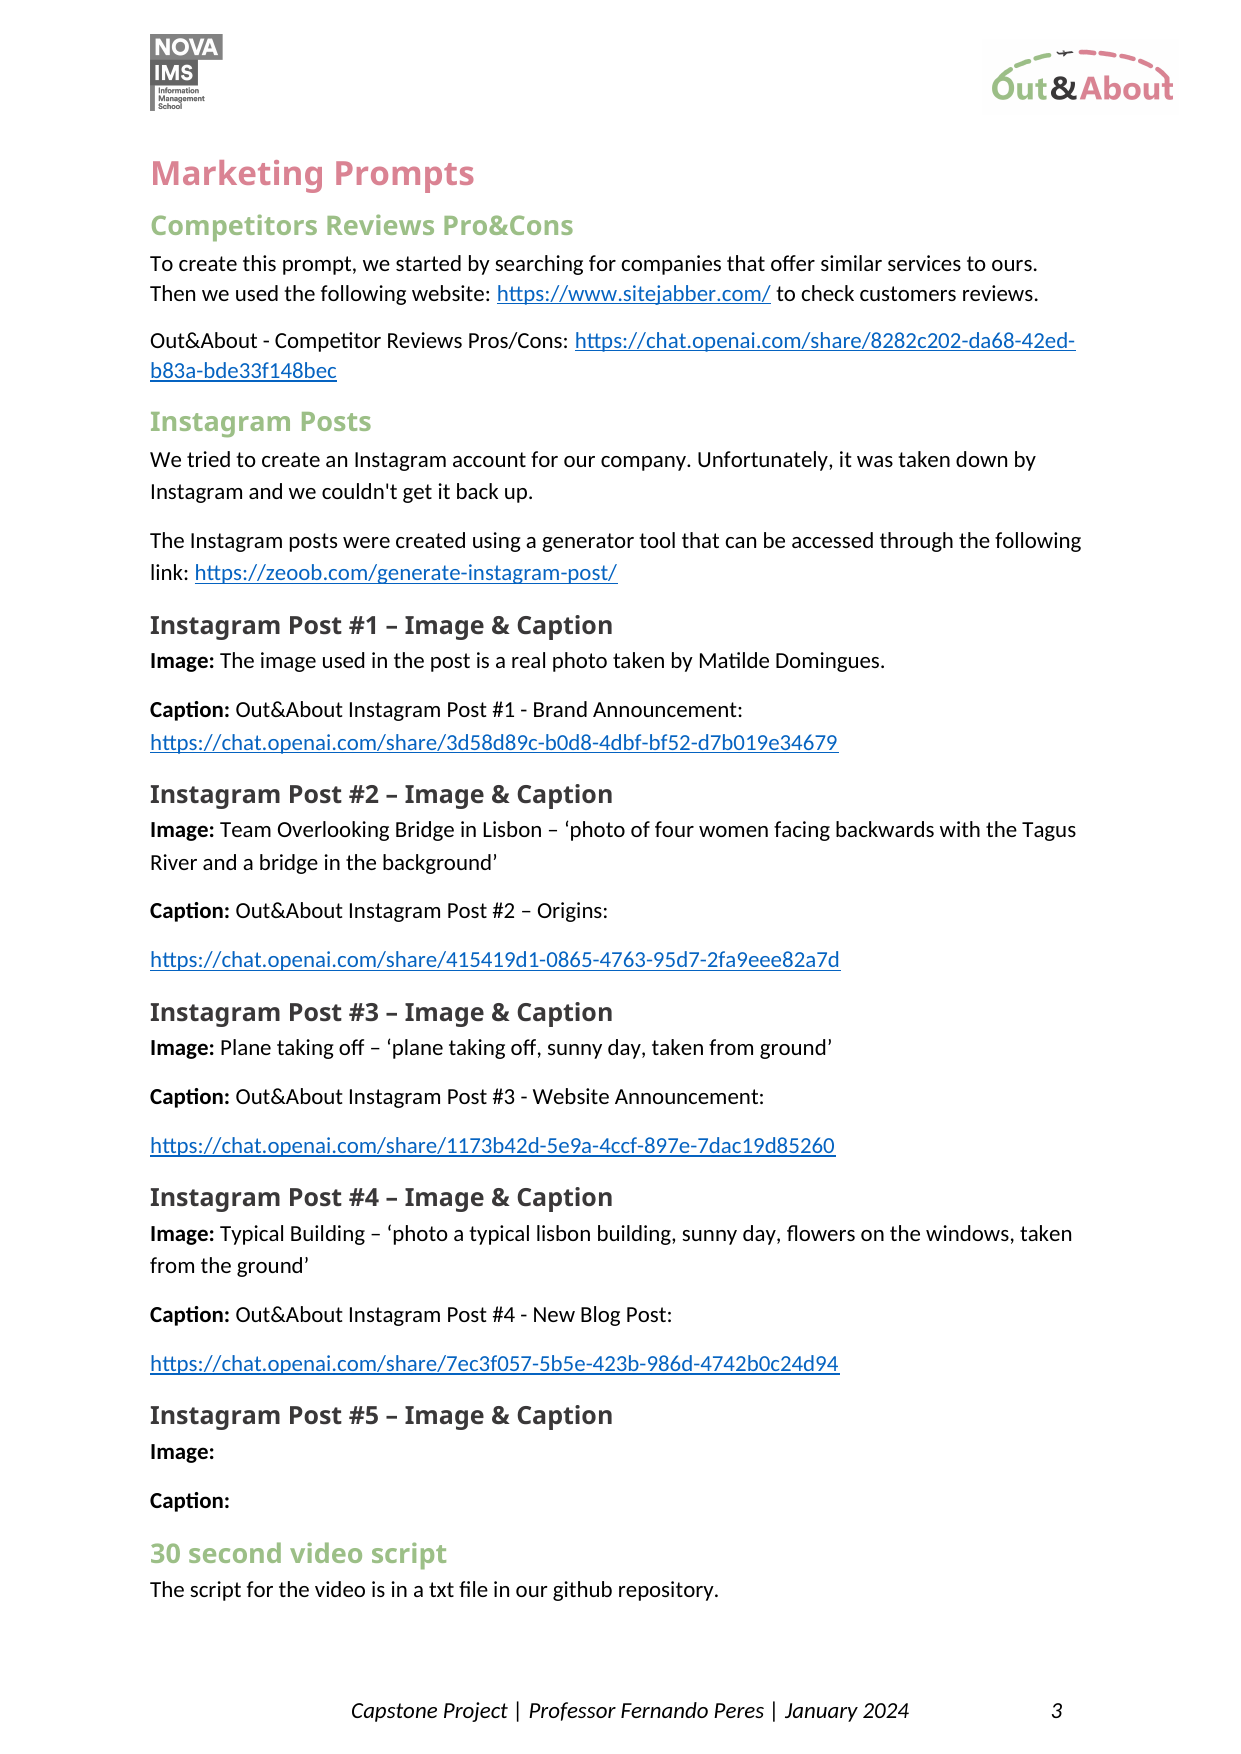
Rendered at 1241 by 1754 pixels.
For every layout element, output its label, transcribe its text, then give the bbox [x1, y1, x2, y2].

picture [982, 39, 1179, 115]
text We tried to create an Instagram account for our company. Unfortunately, it was taken down by Instagram and we couldn't get it back up. [150, 445, 1090, 506]
text Caption: Out&About Instagram Post #1 - Brand Announcement: https://chat.openai.com/share/3d58d89c-b0d8-4dbf-bf52-d7b019e34679 [150, 695, 1090, 756]
text Image: The image used in the post is a real photo taken by Matilde Domingues. [150, 647, 1090, 674]
text Image: Plane taking off – ‘plane taking off, sunny day, taken from ground’ [150, 1033, 1090, 1062]
text https://chat.openai.com/share/7ec3f057-5b5e-423b-986d-4742b0c24d94 [150, 1349, 1090, 1377]
text Image: [150, 1437, 1090, 1465]
text The Instagram posts were created using a generator tool that can be accessed through the following link: https://zeoob.com/generate-instagram-post/ [150, 526, 1090, 587]
text Image: Team Overlooking Bridge in Lisbon – ‘photo of four women facing backwards with the Tagus River and a bridge in the background’ [150, 816, 1090, 876]
text The script for the video is in a txt file in our github repository. [150, 1575, 1090, 1603]
subtitle Competitors Reviews Pro&Cons [150, 206, 1090, 243]
text Image: Typical Building – ‘photo a typical lisbon building, sunny day, flowers on the windows, taken from the ground’ [150, 1219, 1090, 1279]
subtitle Instagram Post #1 – Image & Caption [150, 607, 1090, 641]
subtitle Instagram Post #3 – Image & Caption [150, 994, 1090, 1028]
text Caption: Out&About Instagram Post #2 – Origins: [150, 897, 1090, 925]
subtitle 30 second video script [150, 1535, 1090, 1572]
text https://chat.openai.com/share/1173b42d-5e9a-4ccf-897e-7dac19d85260 [150, 1131, 1090, 1159]
picture [150, 34, 223, 111]
subtitle Instagram Post #2 – Image & Caption [150, 776, 1090, 811]
text https://chat.openai.com/share/415419d1-0865-4763-95d7-2fa9eee82a7d [150, 946, 1090, 973]
text Caption: Out&About Instagram Post #4 - New Blog Post: [150, 1300, 1090, 1328]
subtitle Instagram Posts [150, 403, 1090, 440]
text To create this prompt, we started by searching for companies that offer similar services to ours. Then we used the following website: https://www.sitejabber.com/ to check customers reviews. [150, 249, 1090, 307]
text Caption: Out&About Instagram Post #3 - Website Announcement: [150, 1082, 1090, 1110]
text Out&About - Competitor Reviews Pros/Cons: https://chat.openai.com/share/8282c202-da68-42ed-b83a-bde33f148bec [150, 326, 1090, 384]
subtitle Instagram Post #4 – Image & Caption [150, 1180, 1090, 1214]
subtitle Marketing Prompts [150, 150, 1090, 195]
text Caption: [150, 1486, 1090, 1514]
subtitle Instagram Post #5 – Image & Caption [150, 1398, 1090, 1432]
